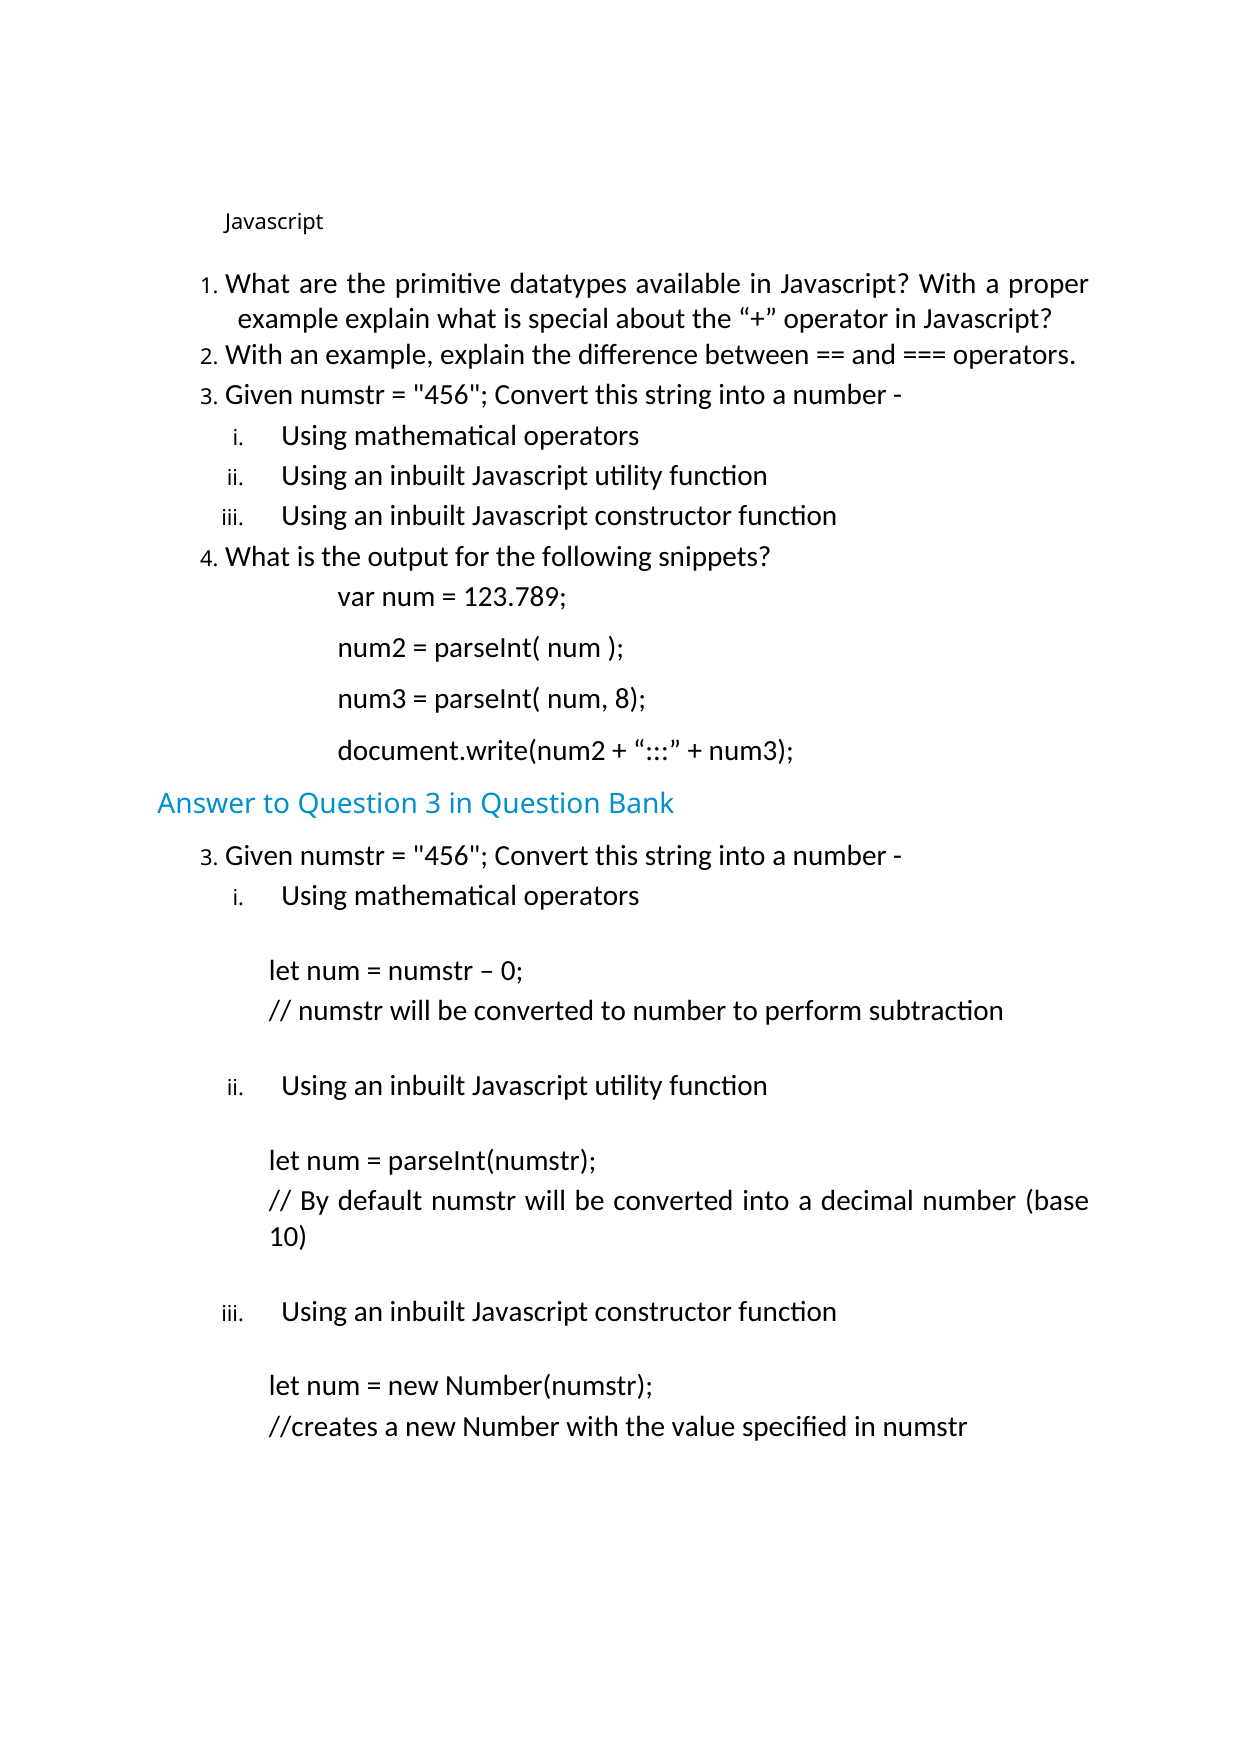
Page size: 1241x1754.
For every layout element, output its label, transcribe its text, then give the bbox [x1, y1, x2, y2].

list Using an inbuilt Javascript utility function [244, 457, 1090, 493]
text let num = new Number(numstr); [269, 1367, 1090, 1403]
text //creates a new Number with the value specified in numstr [269, 1408, 1090, 1443]
list Using mathematical operators [244, 877, 1090, 913]
list What are the primitive datatypes available in Javascript? With a proper example explain what is special about the “+” operator in Javascript? [200, 265, 1090, 336]
list Using an inbuilt Javascript utility function [244, 1067, 1090, 1103]
text let num = parseInt(numstr); [269, 1142, 1090, 1178]
list With an example, explain the difference between == and === operators. [200, 336, 1090, 372]
list Using an inbuilt Javascript constructor function [244, 497, 1090, 533]
text // numstr will be converted to number to perform subtraction [269, 992, 1090, 1028]
text Javascript [225, 206, 1090, 236]
list What is the output for the following snippets? [200, 538, 1090, 573]
list Given numstr = "456"; Convert this string into a number - [200, 376, 1090, 412]
text // By default numstr will be converted into a decimal number (base 10) [269, 1182, 1090, 1253]
text let num = numstr – 0; [269, 952, 1090, 988]
text var num = 123.789; [337, 578, 1090, 614]
subtitle Answer to Question 3 in Question Bank [150, 783, 1090, 821]
text document.write(num2 + “:::” + num3); [337, 732, 1090, 767]
list Given numstr = "456"; Convert this string into a number - [200, 837, 1090, 873]
list Using mathematical operators [244, 417, 1090, 452]
list Using an inbuilt Javascript constructor function [244, 1293, 1090, 1328]
text num2 = parseInt( num ); [337, 629, 1090, 665]
text num3 = parseInt( num, 8); [337, 681, 1090, 716]
